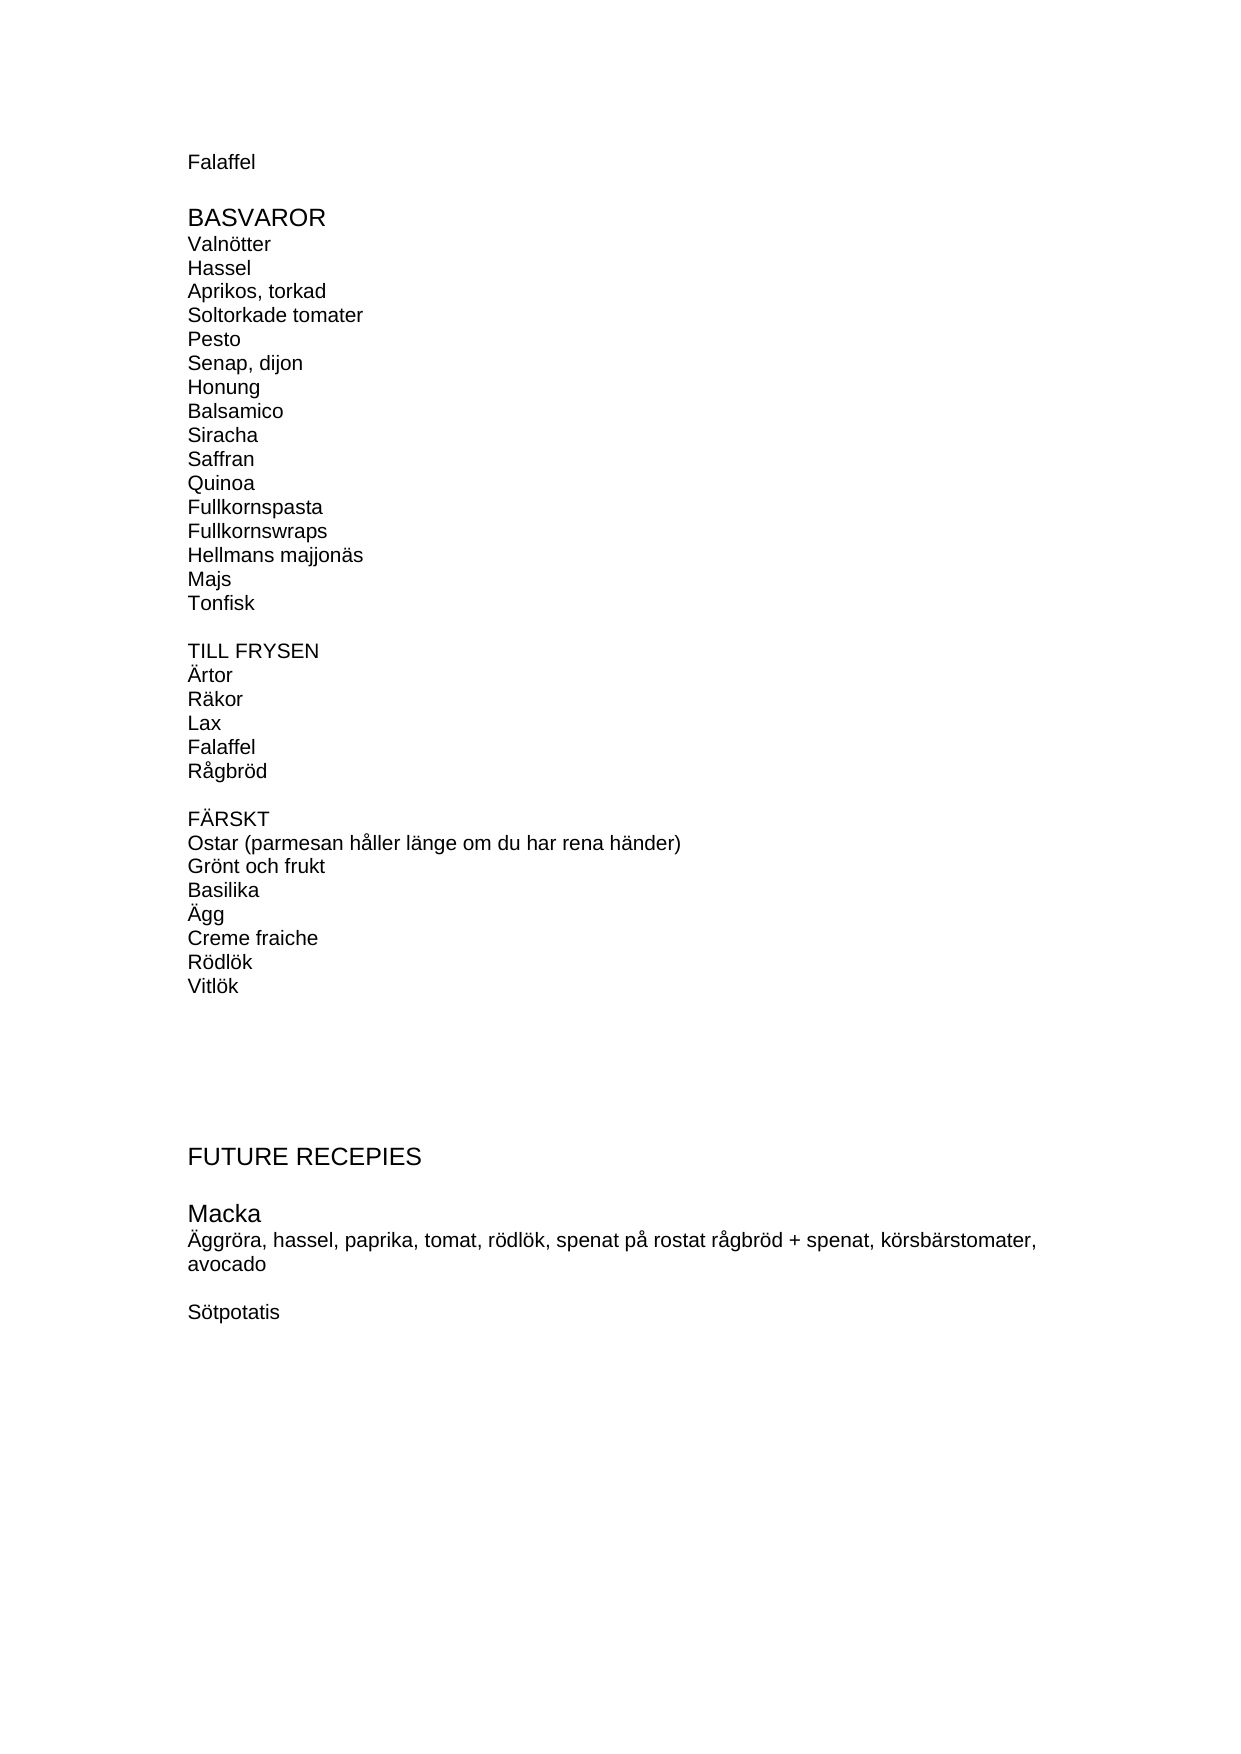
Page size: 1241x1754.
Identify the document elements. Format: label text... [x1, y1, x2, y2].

text Lax [187, 711, 1053, 734]
text Ärtor [187, 663, 1053, 687]
text Majs [187, 567, 1053, 591]
text Tonfisk [187, 591, 1053, 615]
text Hassel [187, 255, 1053, 279]
text Grönt och frukt [187, 854, 1053, 878]
text Pesto [187, 327, 1053, 351]
text Ägg [187, 902, 1053, 926]
text Soltorkade tomater [187, 303, 1053, 327]
text Creme fraiche [187, 926, 1053, 950]
text Hellmans majjonäs [187, 543, 1053, 567]
text Vitlök [187, 974, 1053, 998]
text Macka [187, 1199, 1053, 1228]
text Basilika [187, 878, 1053, 902]
text Ostar (parmesan håller länge om du har rena händer) [187, 830, 1053, 854]
text Balsamico [187, 399, 1053, 423]
text Äggröra, hassel, paprika, tomat, rödlök, spenat på rostat rågbröd + spenat, körsbärstomater, avocado [187, 1228, 1053, 1276]
text Rödlök [187, 950, 1053, 974]
text Saffran [187, 447, 1053, 471]
text Rågbröd [187, 758, 1053, 782]
text Fullkornspasta [187, 495, 1053, 519]
text Fullkornswraps [187, 519, 1053, 543]
text Sötpotatis [187, 1300, 1053, 1324]
text FUTURE RECEPIES [187, 1142, 1053, 1171]
text Falaffel [187, 734, 1053, 758]
text BASVAROR [187, 203, 1053, 231]
text Siracha [187, 423, 1053, 447]
text Honung [187, 375, 1053, 399]
text Valnötter [187, 231, 1053, 255]
text FÄRSKT [187, 806, 1053, 830]
text TILL FRYSEN [187, 639, 1053, 663]
text Senap, dijon [187, 351, 1053, 375]
text Quinoa [187, 471, 1053, 495]
text Räkor [187, 687, 1053, 711]
text Falaffel [187, 150, 1053, 174]
text Aprikos, torkad [187, 279, 1053, 303]
